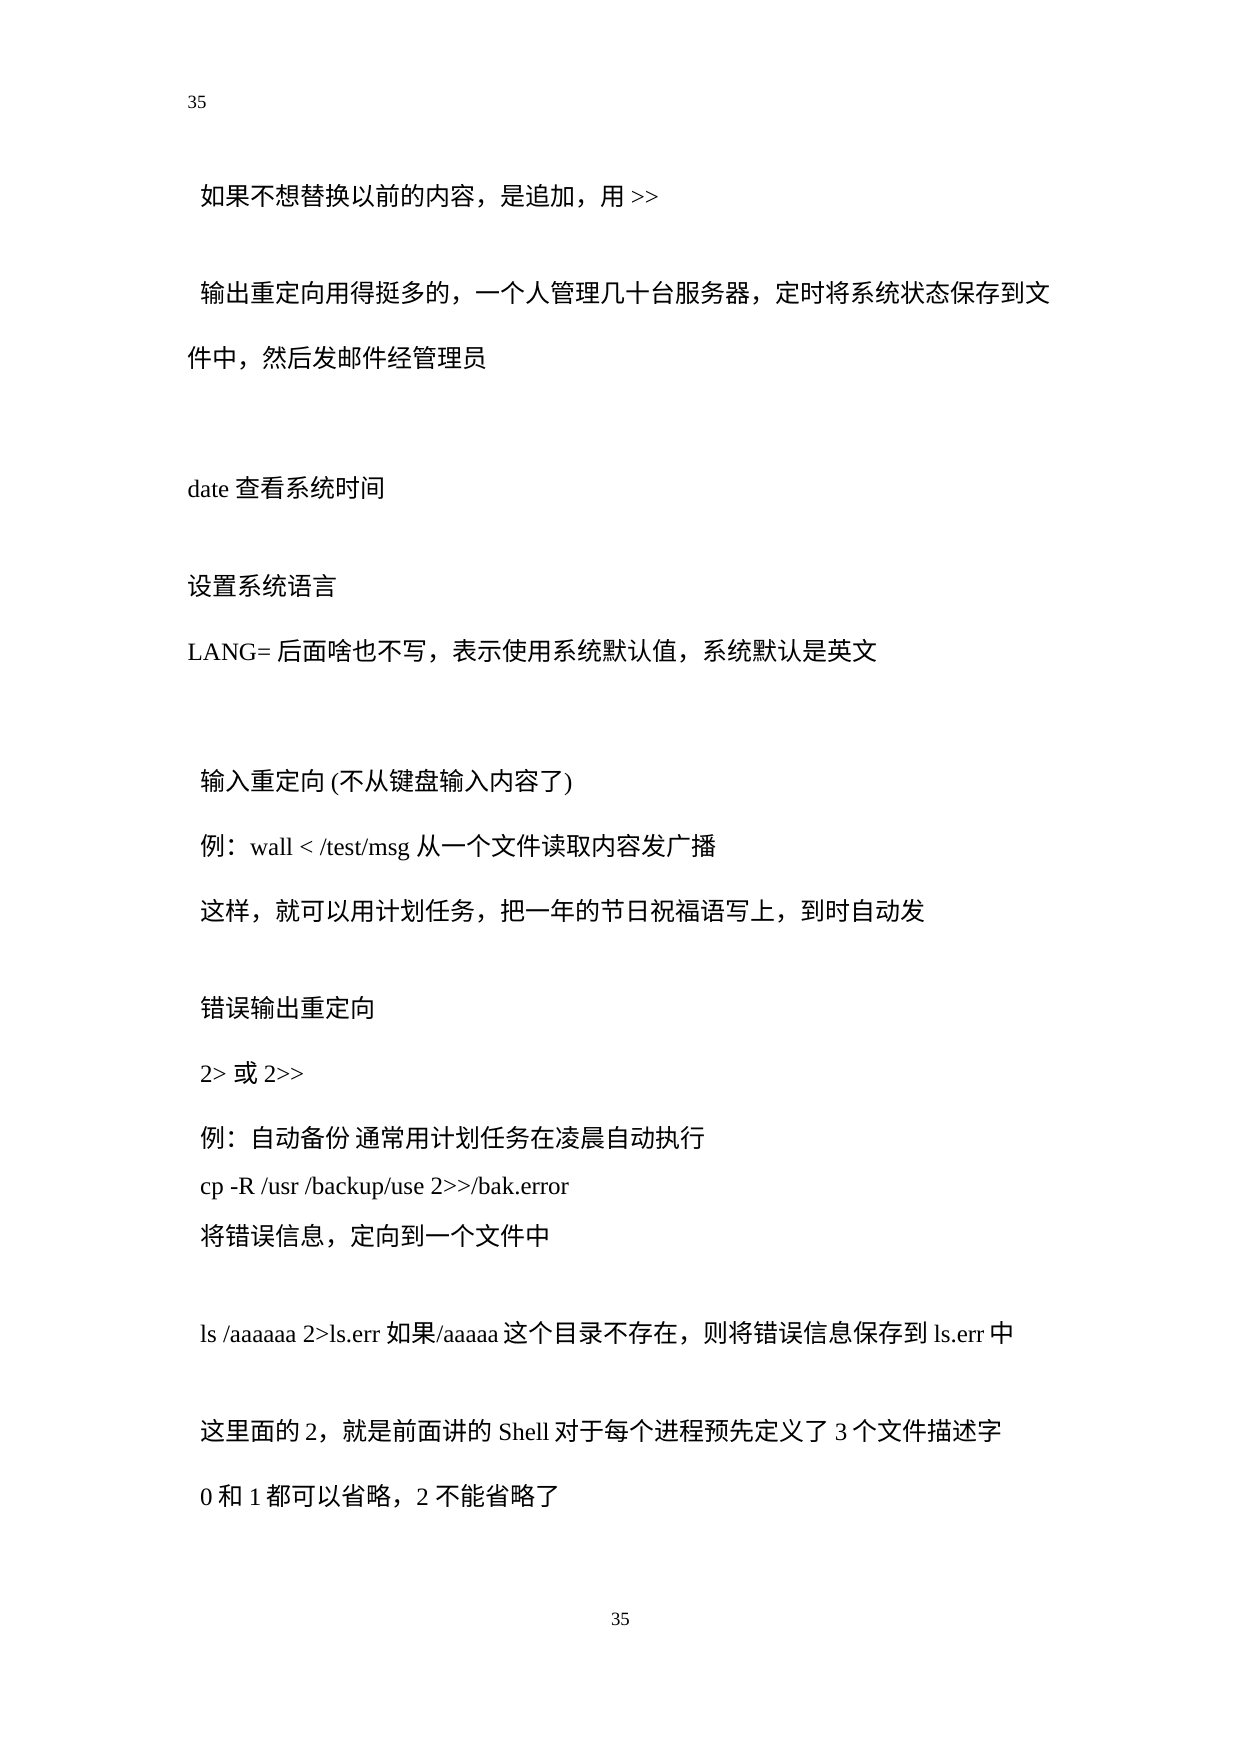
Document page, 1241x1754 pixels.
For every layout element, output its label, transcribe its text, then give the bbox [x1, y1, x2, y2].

text 错误输出重定向 [187, 974, 1053, 1039]
text 设置系统语言 [187, 552, 1053, 617]
text 0 和1都可以省略，2 不能省略了 [187, 1462, 1053, 1527]
text date 查看系统时间 [187, 454, 1053, 519]
text 如果不想替换以前的内容，是追加，用 >> [187, 162, 1053, 227]
text 这里面的2，就是前面讲的 Shell对于每个进程预先定义了3个文件描述字 [187, 1397, 1053, 1462]
text 2> 或 2>> [187, 1039, 1053, 1104]
text 输入重定向 (不从键盘输入内容了) [187, 747, 1053, 812]
text 例：wall < /test/msg 从一个文件读取内容发广播 [187, 812, 1053, 877]
text 将错误信息，定向到一个文件中 [187, 1202, 1053, 1267]
text LANG= 后面啥也不写，表示使用系统默认值，系统默认是英文 [187, 617, 1053, 682]
text 例：自动备份 通常用计划任务在凌晨自动执行 [187, 1104, 1053, 1169]
text 输出重定向用得挺多的，一个人管理几十台服务器，定时将系统状态保存到文件中，然后发邮件经管理员 [187, 259, 1053, 389]
text 这样，就可以用计划任务，把一年的节日祝福语写上，到时自动发 [187, 877, 1053, 942]
text cp -R /usr /backup/use 2>>/bak.error [187, 1169, 1053, 1202]
text ls /aaaaaa 2>ls.err 如果/aaaaa这个目录不存在，则将错误信息保存到ls.err中 [187, 1299, 1053, 1364]
